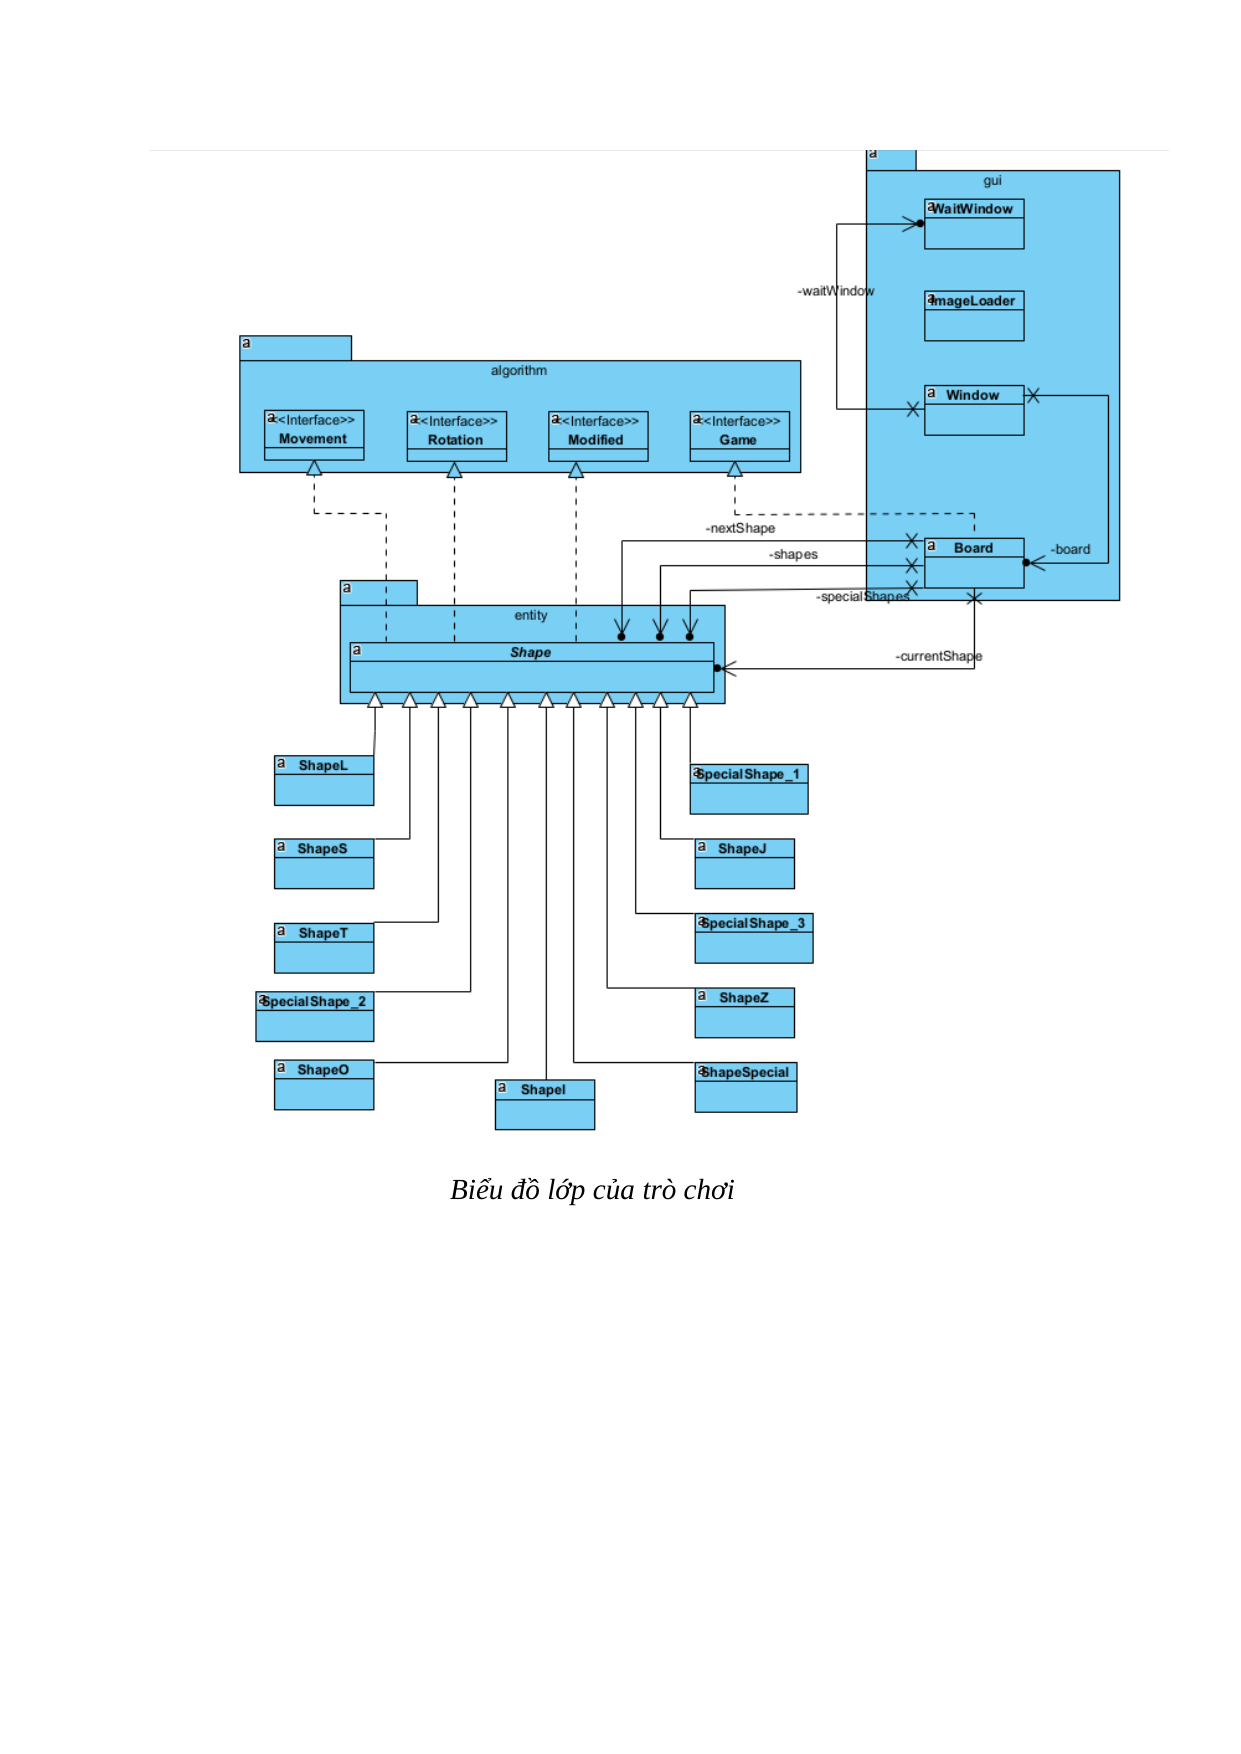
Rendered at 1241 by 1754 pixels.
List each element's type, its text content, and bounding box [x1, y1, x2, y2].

text Biểu đồ lớp của trò chơi [450, 1172, 1090, 1206]
picture [150, 150, 1170, 1154]
